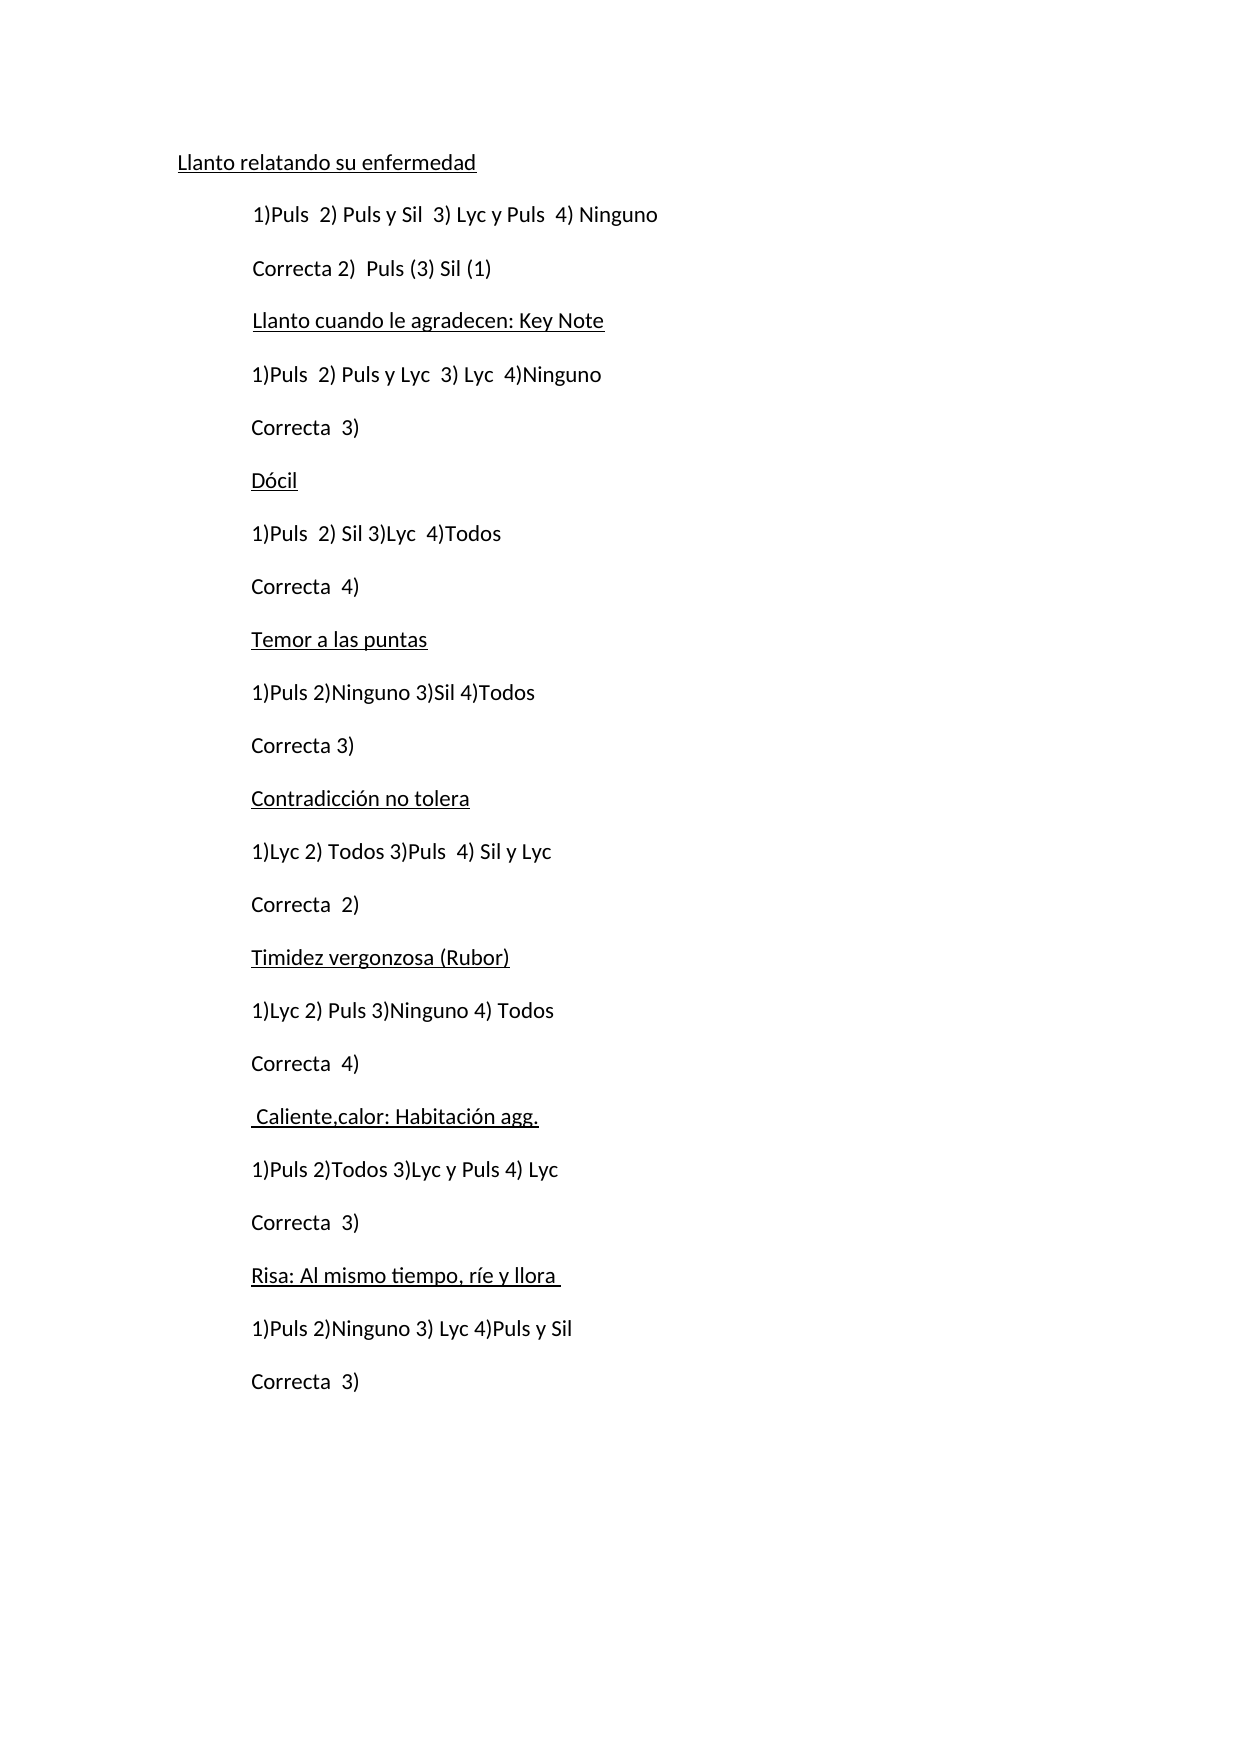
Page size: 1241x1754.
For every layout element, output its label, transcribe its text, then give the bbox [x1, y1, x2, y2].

text Caliente,calor: Habitación agg. [177, 1102, 1063, 1130]
text Dócil [177, 466, 1063, 494]
text Llanto relatando su enfermedad [177, 148, 1063, 176]
text 1)Puls 2)Todos 3)Lyc y Puls 4) Lyc [177, 1155, 1063, 1183]
text 1)Lyc 2) Puls 3)Ninguno 4) Todos [177, 996, 1063, 1024]
text Correcta 3) [226, 413, 1063, 441]
text Correcta 3) [177, 1208, 1063, 1236]
text Temor a las puntas [177, 625, 1063, 653]
text 1)Puls 2) Puls y Sil 3) Lyc y Puls 4) Ninguno [252, 201, 1063, 229]
text Correcta 4) [177, 1049, 1063, 1077]
text Correcta 3) [177, 1367, 1063, 1395]
text Correcta 4) [177, 572, 1063, 600]
text Timidez vergonzosa (Rubor) [177, 943, 1063, 971]
text Correcta 3) [177, 731, 1063, 759]
text Correcta 2) [177, 890, 1063, 918]
text 1)Puls 2)Ninguno 3)Sil 4)Todos [177, 678, 1063, 706]
text Llanto cuando le agradecen: Key Note [252, 307, 1063, 335]
text 1)Puls 2)Ninguno 3) Lyc 4)Puls y Sil [177, 1314, 1063, 1342]
text 1)Puls 2) Puls y Lyc 3) Lyc 4)Ninguno [226, 360, 1063, 388]
text 1)Lyc 2) Todos 3)Puls 4) Sil y Lyc [177, 837, 1063, 865]
text Risa: Al mismo tiempo, ríe y llora [177, 1261, 1063, 1289]
text Contradicción no tolera [177, 784, 1063, 812]
text 1)Puls 2) Sil 3)Lyc 4)Todos [177, 519, 1063, 547]
text Correcta 2) Puls (3) Sil (1) [252, 254, 1063, 282]
